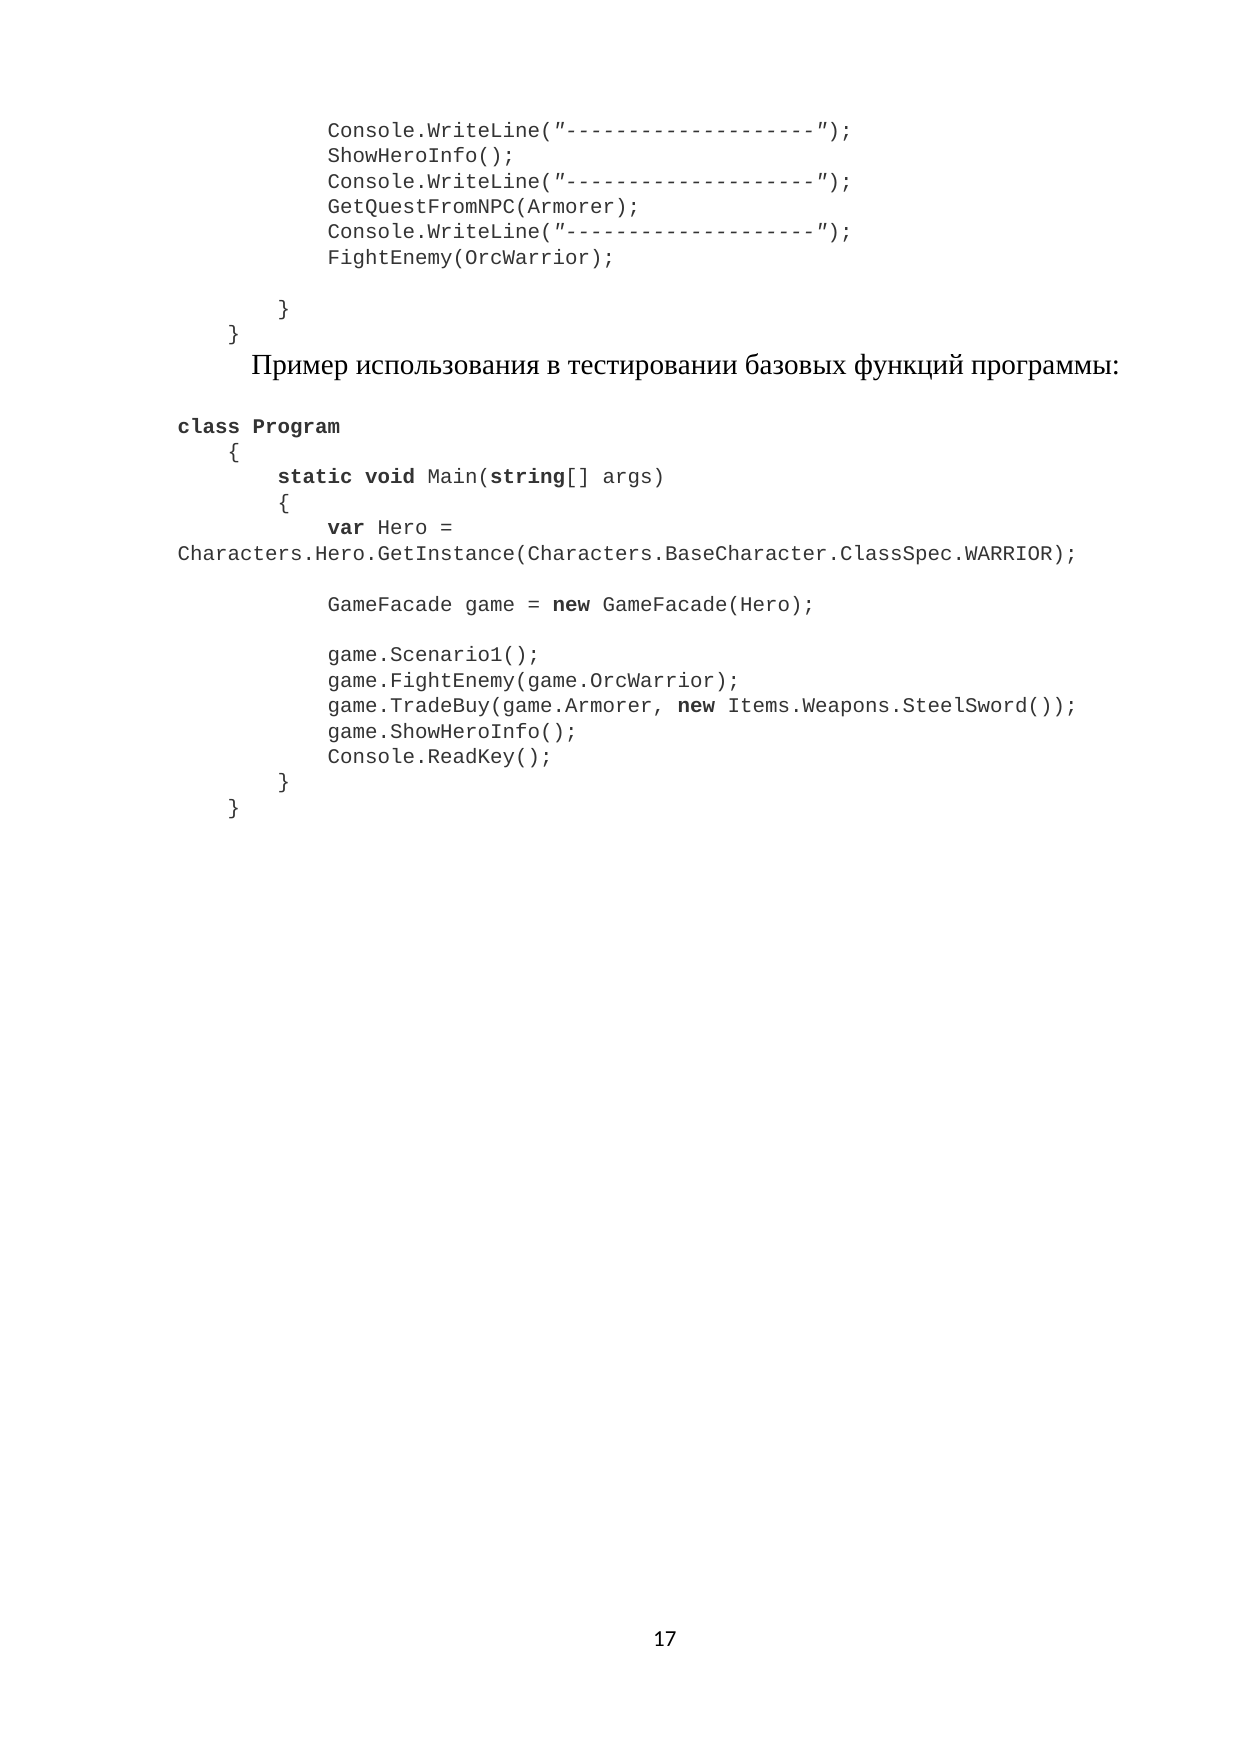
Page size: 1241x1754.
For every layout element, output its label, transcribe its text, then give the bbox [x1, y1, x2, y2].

text ShowHeroInfo(); [177, 143, 1152, 169]
text Console.ReadKey(); [177, 744, 1152, 770]
text } [177, 795, 1152, 821]
text Console.WriteLine("--------------------"); [177, 220, 1152, 245]
text FightEnemy(OrcWarrior); [177, 245, 1152, 271]
text class Program [177, 414, 1152, 439]
text Console.WriteLine("--------------------"); [177, 118, 1152, 143]
text game.ShowHeroInfo(); [177, 719, 1152, 744]
text Console.WriteLine("--------------------"); [177, 169, 1152, 194]
text var Hero = Characters.Hero.GetInstance(Characters.BaseCharacter.ClassSpec.WARRIOR); [177, 516, 1152, 566]
text game.FightEnemy(game.OrcWarrior); [177, 668, 1152, 693]
text { [177, 439, 1152, 465]
text } [177, 321, 1152, 347]
text game.Scenario1(); [177, 643, 1152, 668]
text GameFacade game = new GameFacade(Hero); [177, 592, 1152, 617]
text Пример использования в тестировании базовых функций программы: [177, 347, 1152, 380]
text static void Main(string[] args) [177, 465, 1152, 490]
text GetQuestFromNPC(Armorer); [177, 194, 1152, 220]
text } [177, 296, 1152, 321]
text { [177, 490, 1152, 516]
text } [177, 770, 1152, 795]
text game.TradeBuy(game.Armorer, new Items.Weapons.SteelSword()); [177, 693, 1152, 719]
